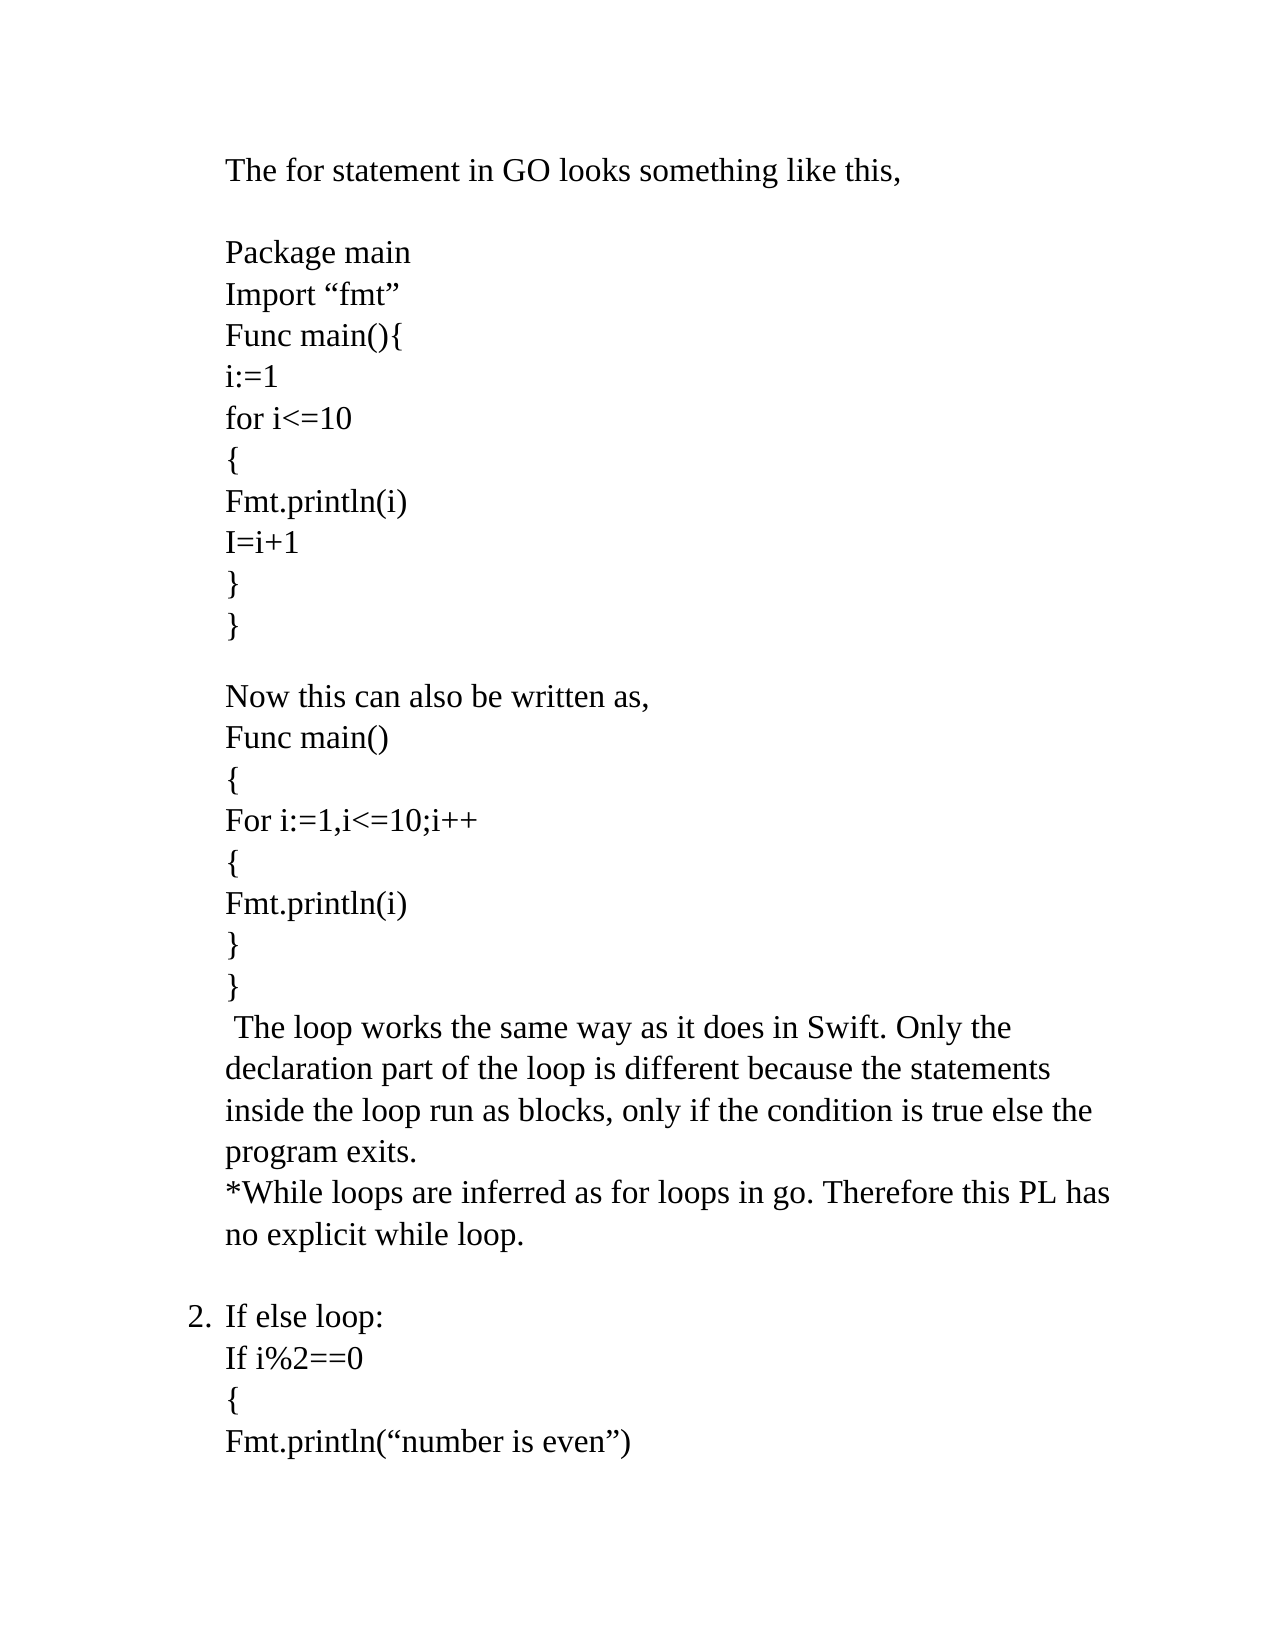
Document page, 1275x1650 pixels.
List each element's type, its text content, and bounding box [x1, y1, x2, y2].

list Package main [225, 233, 1125, 271]
list I=i+1 [225, 522, 1125, 561]
list for i<=10 [225, 398, 1125, 436]
list Now this can also be written as, [225, 676, 1125, 715]
list { [225, 759, 1125, 797]
list i:=1 [225, 357, 1125, 395]
list If i%2==0 [225, 1338, 1125, 1376]
list } [225, 966, 1125, 1004]
list The for statement in GO looks something like this, [225, 150, 1125, 188]
list The loop works the same way as it does in Swift. Only the declaration part of the loop is different because the statements inside the loop run as blocks, only if the condition is true else the program exits. [225, 1007, 1125, 1170]
list Func main() [225, 718, 1125, 756]
list } [225, 605, 1125, 643]
list Fmt.println(“number is even”) [225, 1421, 1125, 1459]
list } [225, 924, 1125, 963]
list For i:=1,i<=10;i++ [225, 801, 1125, 839]
list } [225, 563, 1125, 602]
list Fmt.println(i) [225, 481, 1125, 519]
list { [225, 842, 1125, 880]
list { [225, 439, 1125, 478]
list Import “fmt” [225, 274, 1125, 312]
list { [225, 1379, 1125, 1418]
list Fmt.println(i) [225, 883, 1125, 922]
list Func main(){ [225, 315, 1125, 354]
list If else loop: [187, 1297, 1125, 1335]
list *While loops are inferred as for loops in go. Therefore this PL has no explicit while loop. [225, 1173, 1125, 1252]
